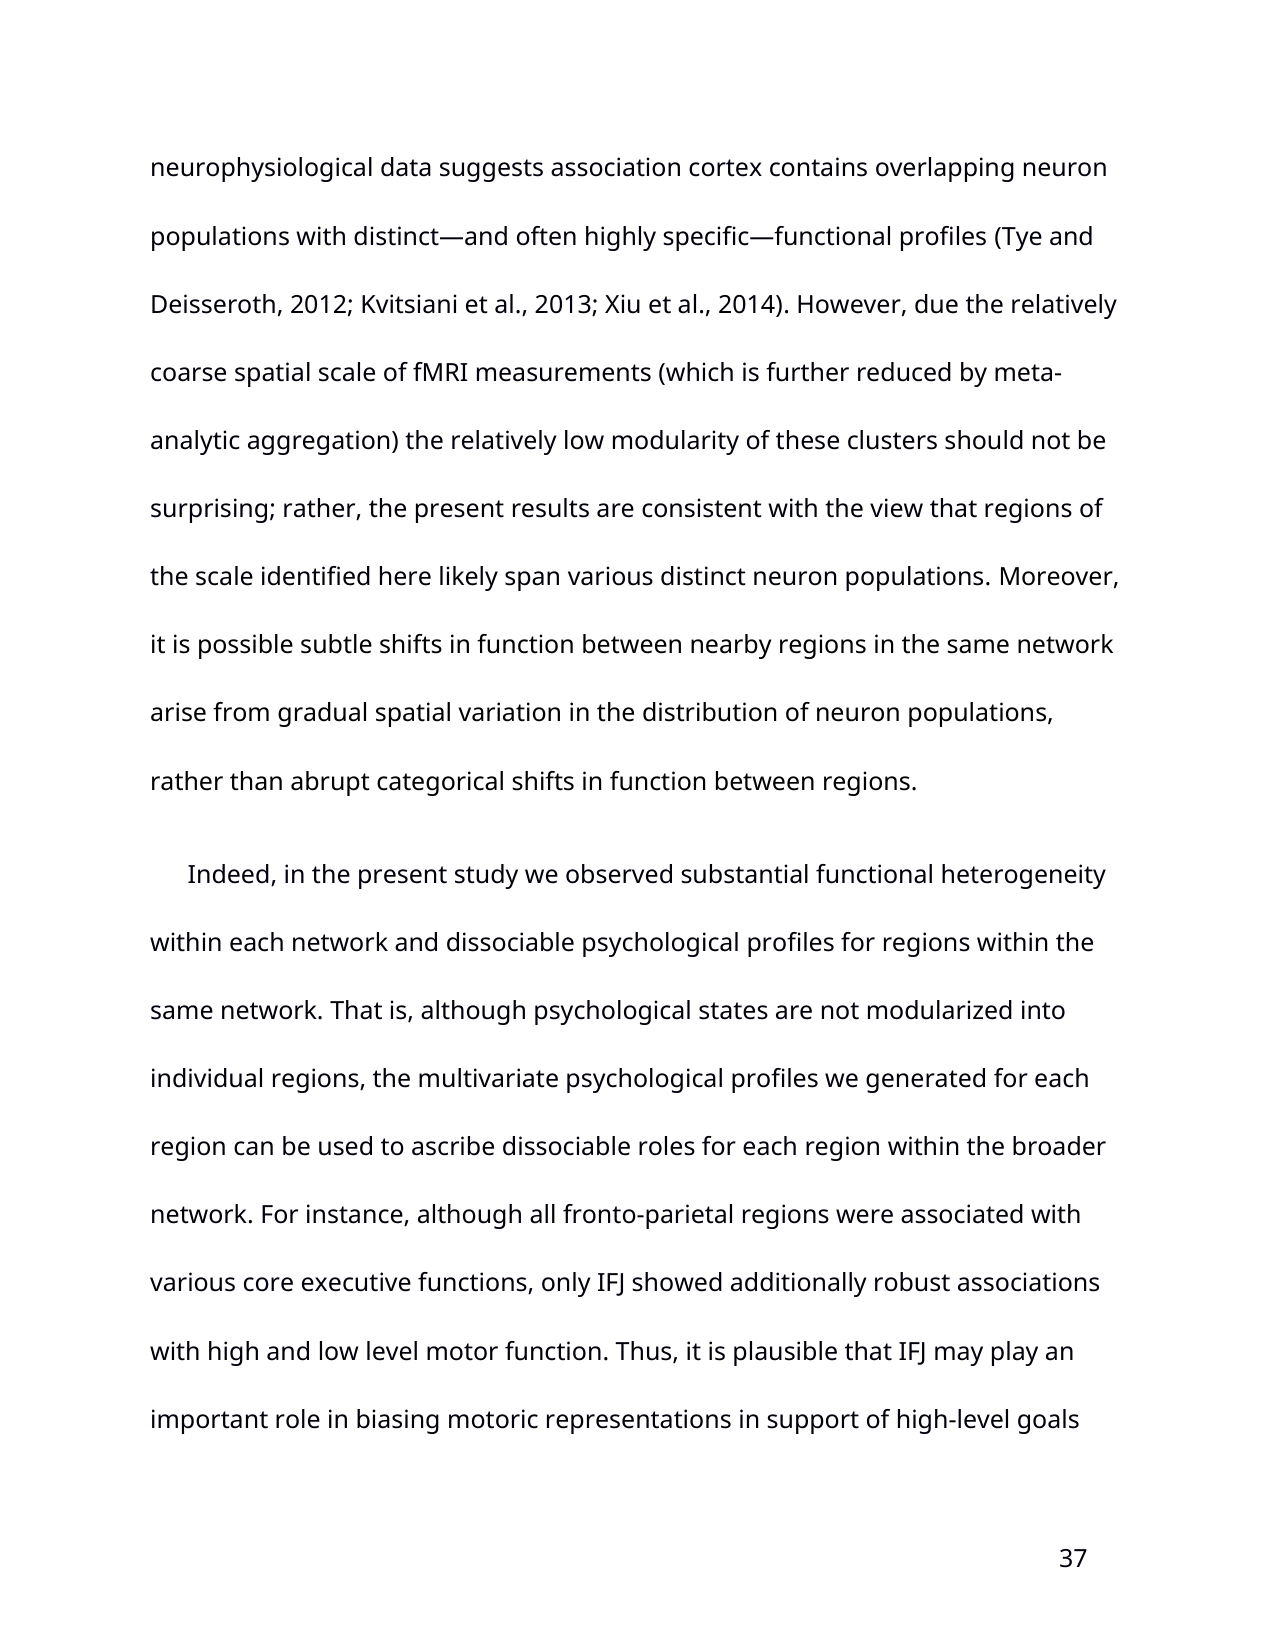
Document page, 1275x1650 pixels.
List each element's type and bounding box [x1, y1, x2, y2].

text [150, 856, 1125, 1435]
text [150, 150, 1125, 797]
